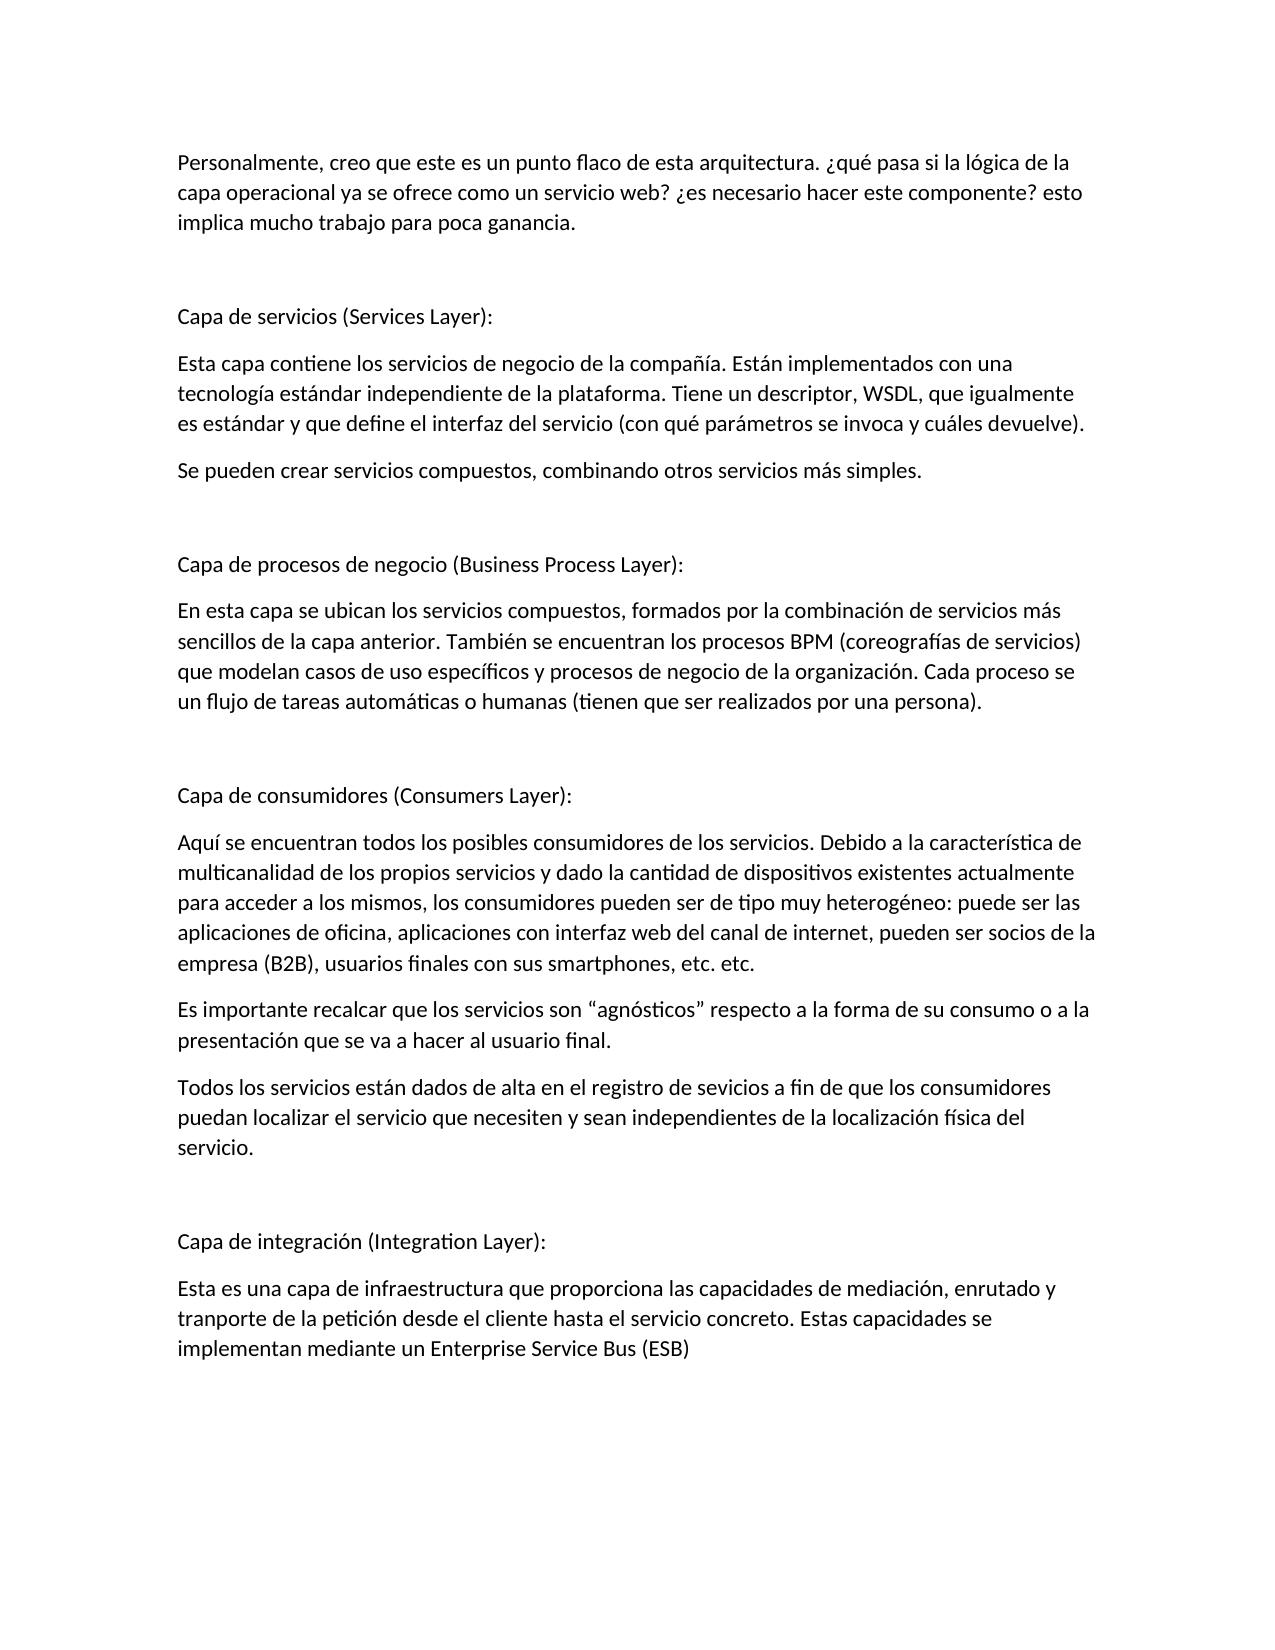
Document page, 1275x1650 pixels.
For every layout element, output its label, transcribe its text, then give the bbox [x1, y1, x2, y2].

text Esta es una capa de infraestructura que proporciona las capacidades de mediación, enrutado y tranporte de la petición desde el cliente hasta el servicio concreto. Estas capacidades se implementan mediante un Enterprise Service Bus (ESB) [177, 1274, 1098, 1362]
text Esta capa contiene los servicios de negocio de la compañía. Están implementados con una tecnología estándar independiente de la plataforma. Tiene un descriptor, WSDL, que igualmente es estándar y que define el interfaz del servicio (con qué parámetros se invoca y cuáles devuelve). [177, 349, 1098, 437]
text Capa de integración (Integration Layer): [177, 1227, 1098, 1255]
text En esta capa se ubican los servicios compuestos, formados por la combinación de servicios más sencillos de la capa anterior. También se encuentran los procesos BPM (coreografías de servicios) que modelan casos de uso específicos y procesos de negocio de la organización. Cada proceso se un flujo de tareas automáticas o humanas (tienen que ser realizados por una persona). [177, 597, 1098, 715]
text Es importante recalcar que los servicios son “agnósticos” respecto a la forma de su consumo o a la presentación que se va a hacer al usuario final. [177, 996, 1098, 1054]
text Capa de consumidores (Consumers Layer): [177, 781, 1098, 809]
text Capa de procesos de negocio (Business Process Layer): [177, 550, 1098, 578]
text Se pueden crear servicios compuestos, combinando otros servicios más simples. [177, 456, 1098, 484]
text Todos los servicios están dados de alta en el registro de sevicios a fin de que los consumidores puedan localizar el servicio que necesiten y sean independientes de la localización física del servicio. [177, 1073, 1098, 1161]
text Personalmente, creo que este es un punto flaco de esta arquitectura. ¿qué pasa si la lógica de la capa operacional ya se ofrece como un servicio web? ¿es necesario hacer este componente? esto implica mucho trabajo para poca ganancia. [177, 148, 1098, 236]
text Aquí se encuentran todos los posibles consumidores de los servicios. Debido a la característica de multicanalidad de los propios servicios y dado la cantidad de dispositivos existentes actualmente para acceder a los mismos, los consumidores pueden ser de tipo muy heterogéneo: puede ser las aplicaciones de oficina, aplicaciones con interfaz web del canal de internet, pueden ser socios de la empresa (B2B), usuarios finales con sus smartphones, etc. etc. [177, 828, 1098, 977]
text Capa de servicios (Services Layer): [177, 302, 1098, 330]
